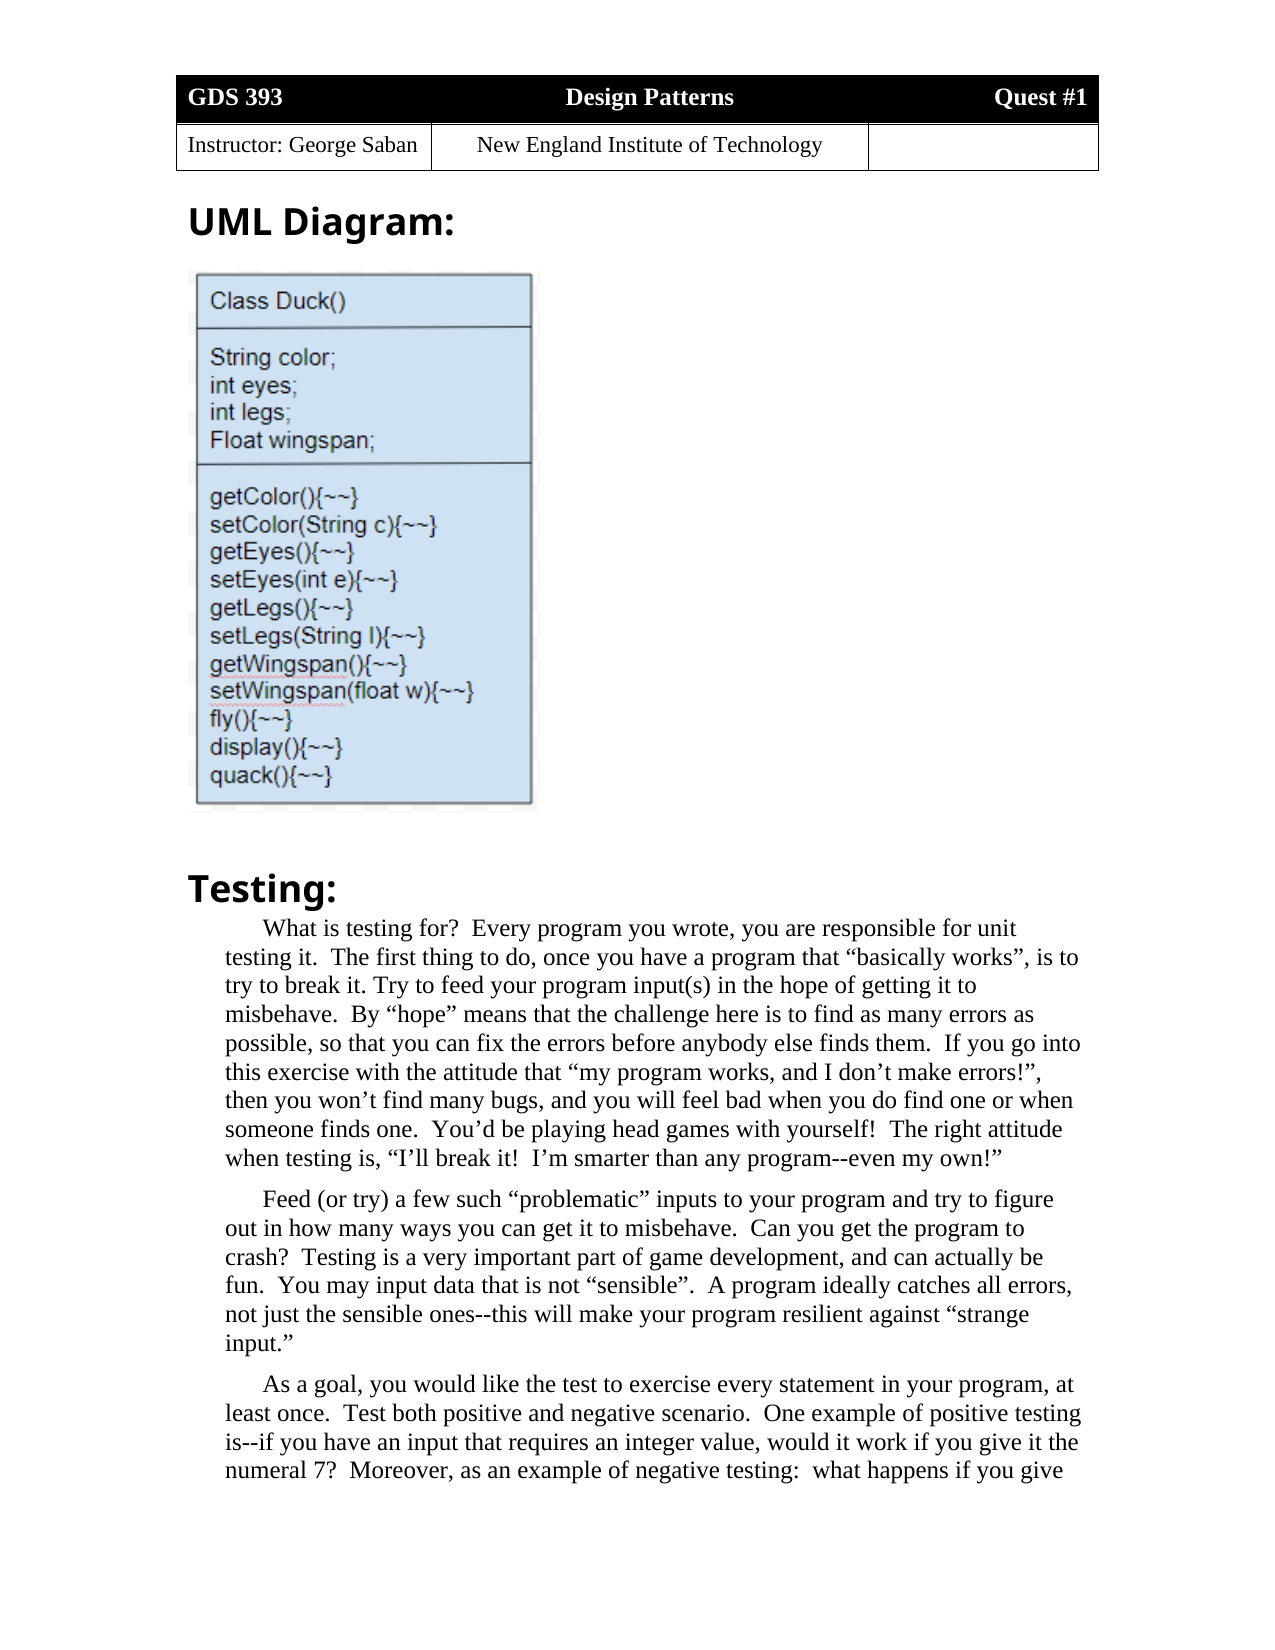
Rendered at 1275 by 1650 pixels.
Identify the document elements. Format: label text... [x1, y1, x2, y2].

text Feed (or try) a few such “problematic” inputs to your program and try to figure out in how many ways you can get it to misbehave. Can you get the program to crash? Testing is a very important part of game development, and can actually be fun. You may input data that is not “sensible”. A program ideally catches all errors, not just the sensible ones--this will make your program resilient against “strange input.” [225, 1184, 1087, 1357]
text What is testing for? Every program you wrote, you are responsible for unit testing it. The first thing to do, once you have a program that “basically works”, is to try to break it. Try to feed your program input(s) in the hope of getting it to misbehave. By “hope” means that the challenge here is to find as many errors as possible, so that you can fix the errors before anybody else finds them. If you go into this exercise with the attitude that “my program works, and I don’t make errors!”, then you won’t find many bugs, and you will feel bad when you do find one or when someone finds one. You’d be playing head games with yourself! The right attitude when testing is, “I’ll break it! I’m smarter than any program--even my own!” [225, 913, 1087, 1172]
picture [187, 270, 541, 813]
subtitle UML Diagram: [187, 195, 1087, 246]
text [225, 1369, 1087, 1484]
subtitle Testing: [187, 862, 1087, 913]
